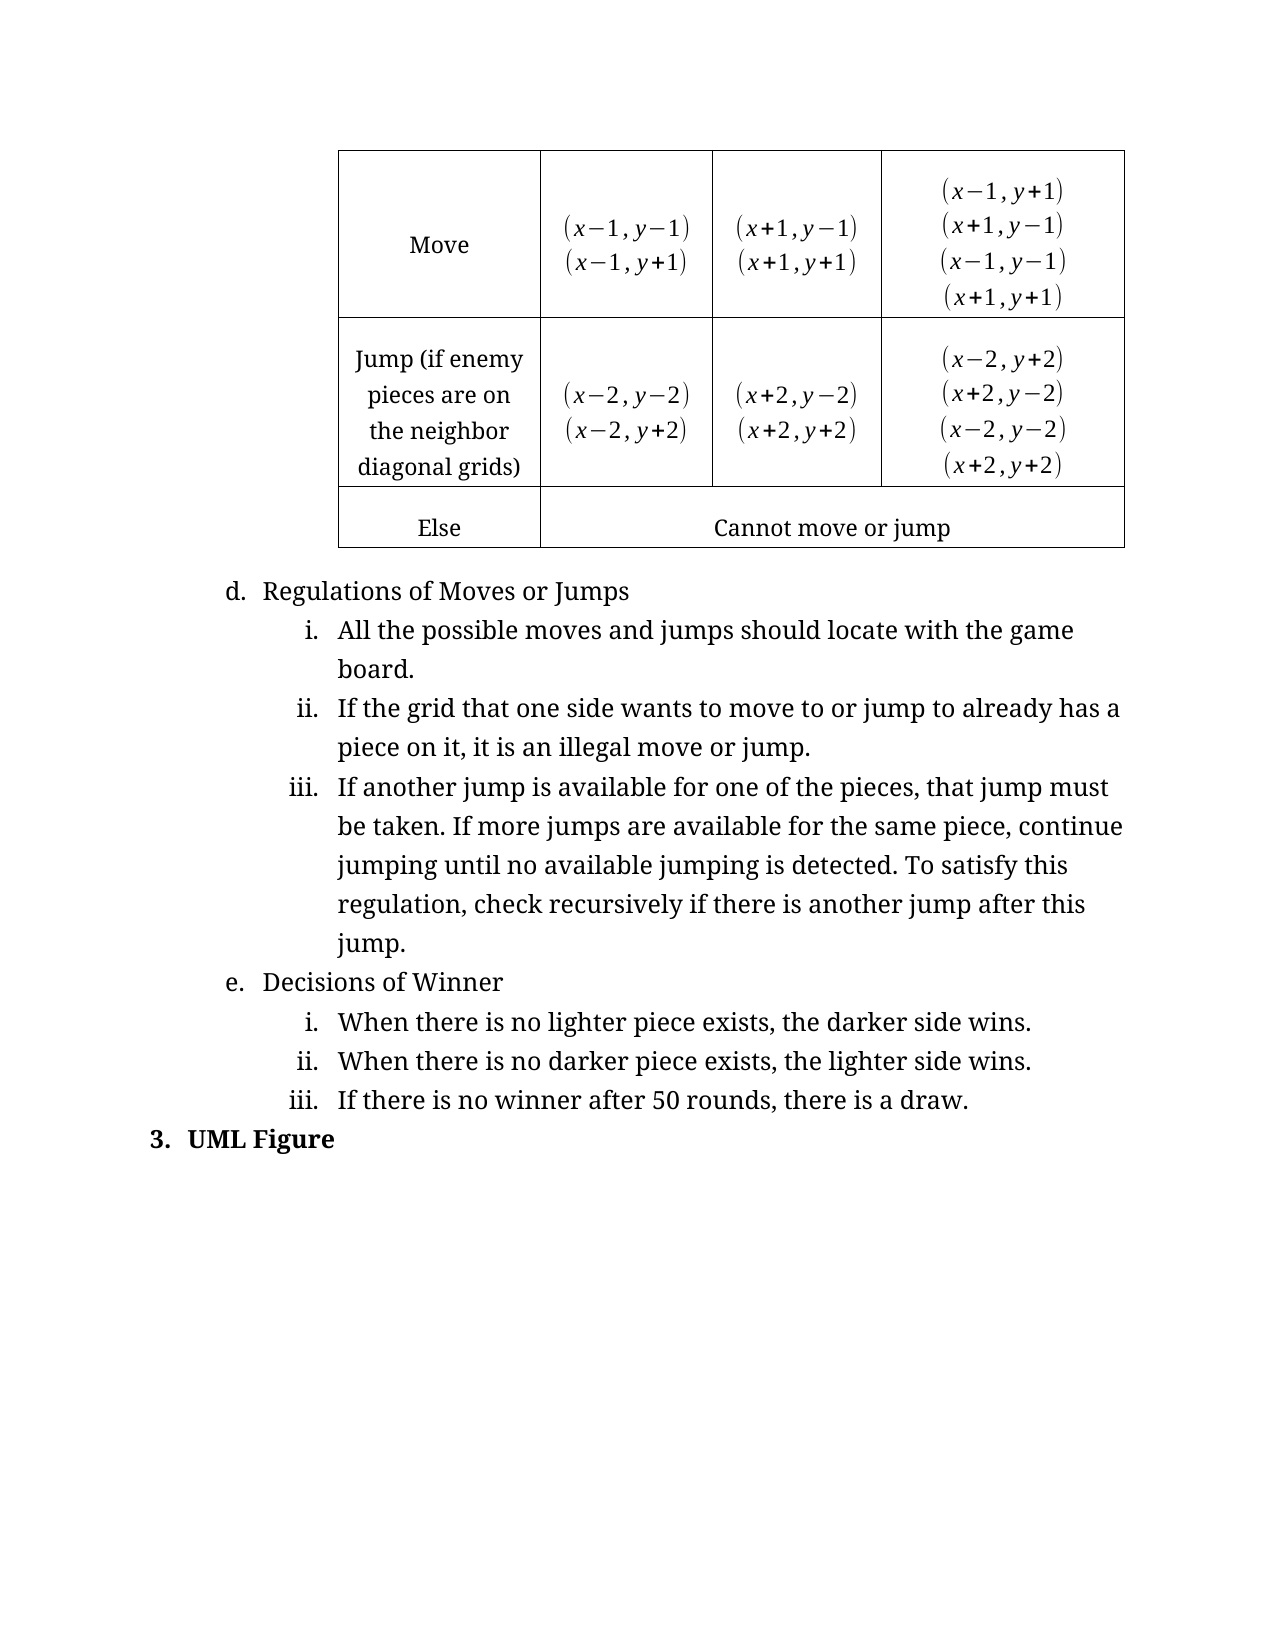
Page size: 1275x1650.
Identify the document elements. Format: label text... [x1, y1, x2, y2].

table_cell Else [339, 487, 540, 547]
table_cell [882, 151, 1124, 317]
list Decisions of Winner [225, 965, 1125, 999]
table_cell [541, 151, 712, 317]
table_cell Move [339, 151, 540, 317]
table_cell [882, 318, 1124, 486]
list If there is no winner after 50 rounds, there is a draw. [319, 1082, 1125, 1117]
list When there is no lighter piece exists, the darker side wins. [319, 1004, 1125, 1038]
list UML Figure [150, 1122, 1125, 1156]
table_cell [713, 151, 881, 317]
table_cell [541, 318, 712, 486]
list If the grid that one side wants to move to or jump to already has a piece on it, it is an illegal move or jump. [319, 691, 1125, 764]
list Regulations of Moves or Jumps [225, 573, 1125, 607]
table_cell Cannot move or jump [541, 487, 1124, 547]
list All the possible moves and jumps should locate with the game board. [319, 612, 1125, 686]
table_cell Jump (if enemy pieces are on the neighbor diagonal grids) [339, 318, 540, 486]
table_cell [713, 318, 881, 486]
list If another jump is available for one of the pieces, that jump must be taken. If more jumps are available for the same piece, continue jumping until no available jumping is detected. To satisfy this regulation, check recursively if there is another jump after this jump. [319, 769, 1125, 960]
list When there is no darker piece exists, the lighter side wins. [319, 1043, 1125, 1077]
